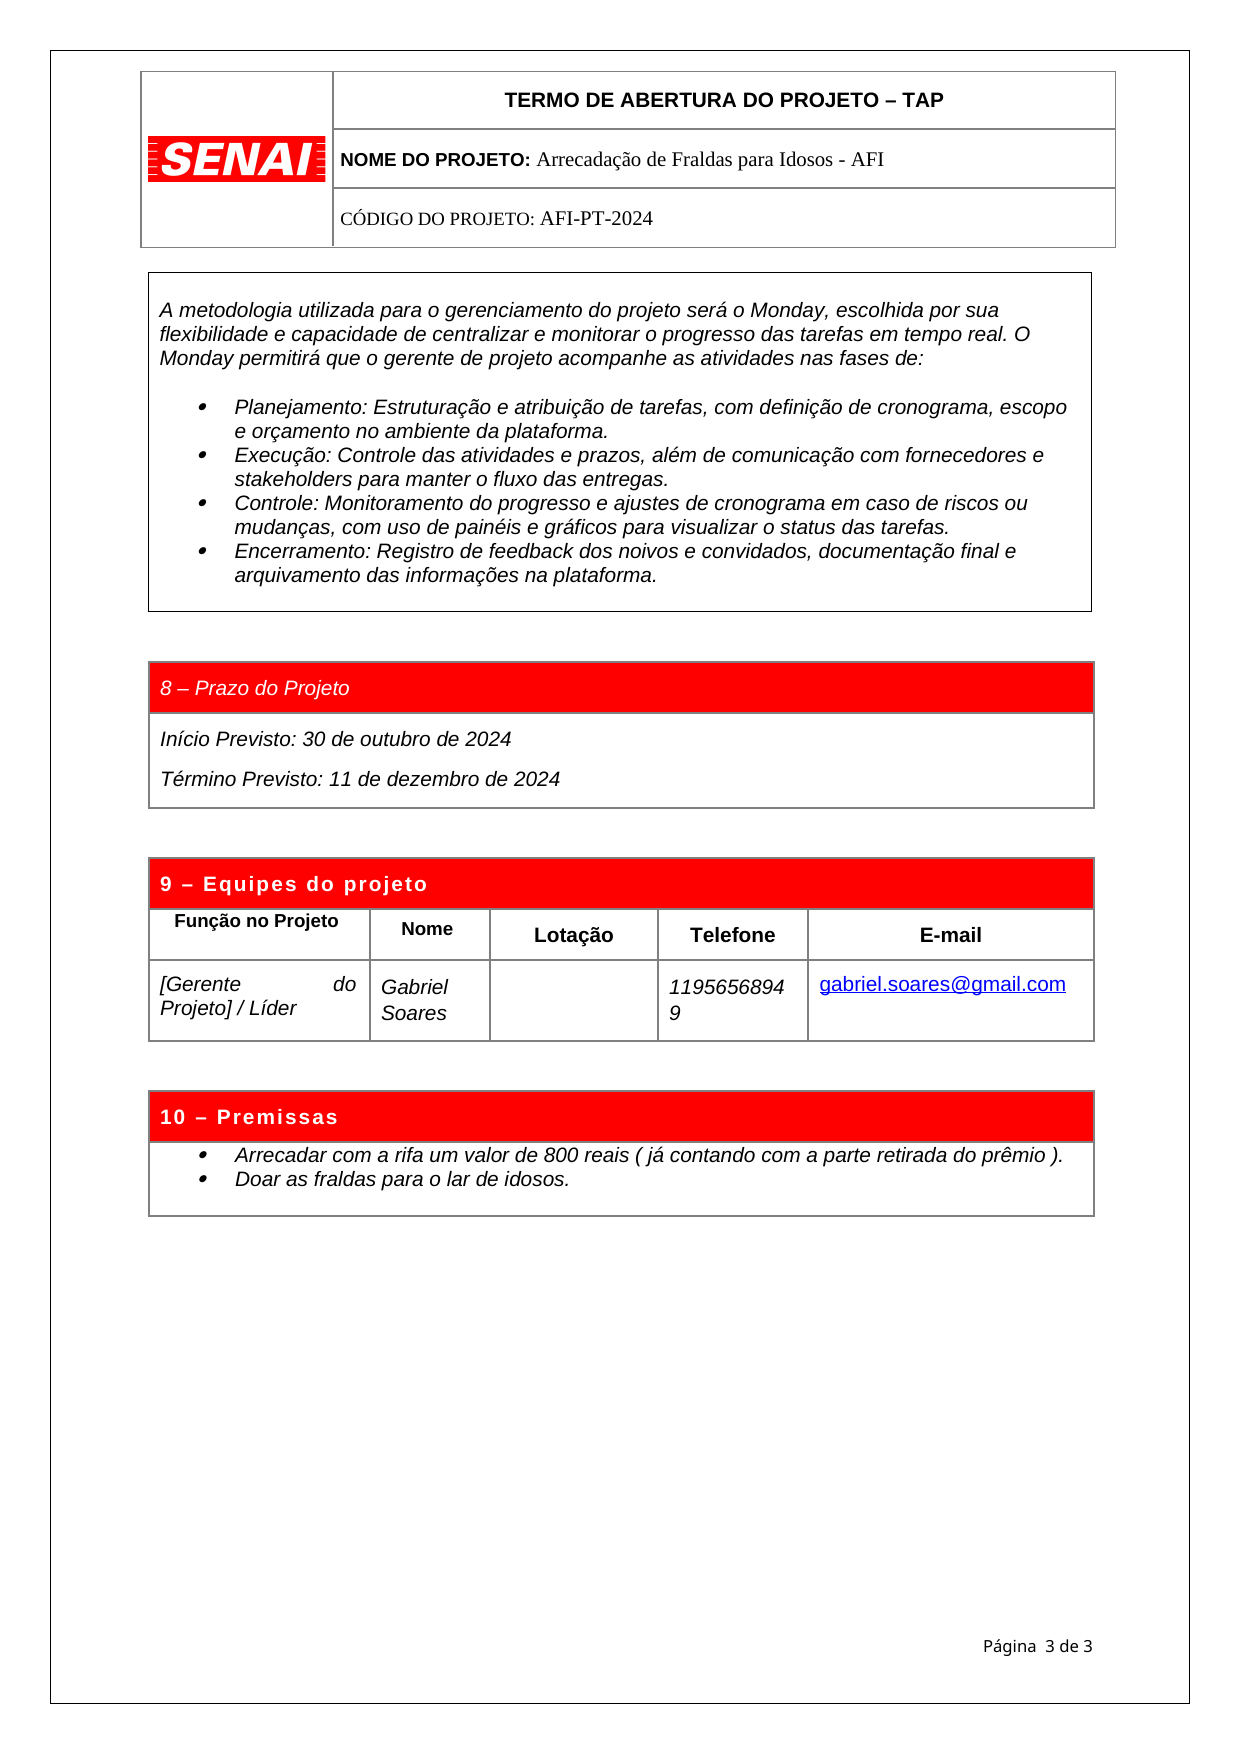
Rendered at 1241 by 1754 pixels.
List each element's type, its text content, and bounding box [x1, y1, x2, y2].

table_cell 11956568949 [659, 961, 807, 1040]
table_cell [491, 961, 657, 1040]
table_cell Gabriel Soares [371, 961, 489, 1040]
table_header 9 – Equipes do projeto [150, 859, 1093, 908]
table_cell Início Previsto: 30 de outubro de 2024 Término Previsto: 11 de dezembro de 2024 [150, 714, 1093, 807]
table_cell Arrecadar com a rifa um valor de 800 reais ( já contando com a parte retirada do prêmio ). Doar as fraldas para o lar de idosos. [150, 1143, 1093, 1215]
table_cell A metodologia utilizada para o gerenciamento do projeto será o Monday, escolhida por sua flexibilidade e capacidade de centralizar e monitorar o progresso das tarefas em tempo real. O Monday permitirá que o gerente de projeto acompanhe as atividades nas fases de: Planejamento: Estruturação e atribuição de tarefas, com definição de cronograma, escopo e orçamento no ambiente da plataforma. Execução: Controle das atividades e prazos, além de comunicação com fornecedores e stakeholders para manter o fluxo das entregas. Controle: Monitoramento do progresso e ajustes de cronograma em caso de riscos ou mudanças, com uso de painéis e gráficos para visualizar o status das tarefas. Encerramento: Registro de feedback dos noivos e convidados, documentação final e arquivamento das informações na plataforma. [149, 273, 1091, 611]
table_header 10 – Premissas [150, 1092, 1093, 1141]
table_cell Lotação [491, 910, 657, 959]
table_cell gabriel.soares@gmail.com [809, 961, 1093, 1040]
table_cell Nome [371, 910, 489, 959]
table_cell E-mail [809, 910, 1093, 959]
table_header 8 – Prazo do Projeto [150, 663, 1093, 712]
table_cell Telefone [659, 910, 807, 959]
table_cell [Gerente do Projeto] / Líder [150, 961, 369, 1040]
picture [148, 136, 326, 182]
table_cell Função no Projeto [150, 910, 369, 959]
